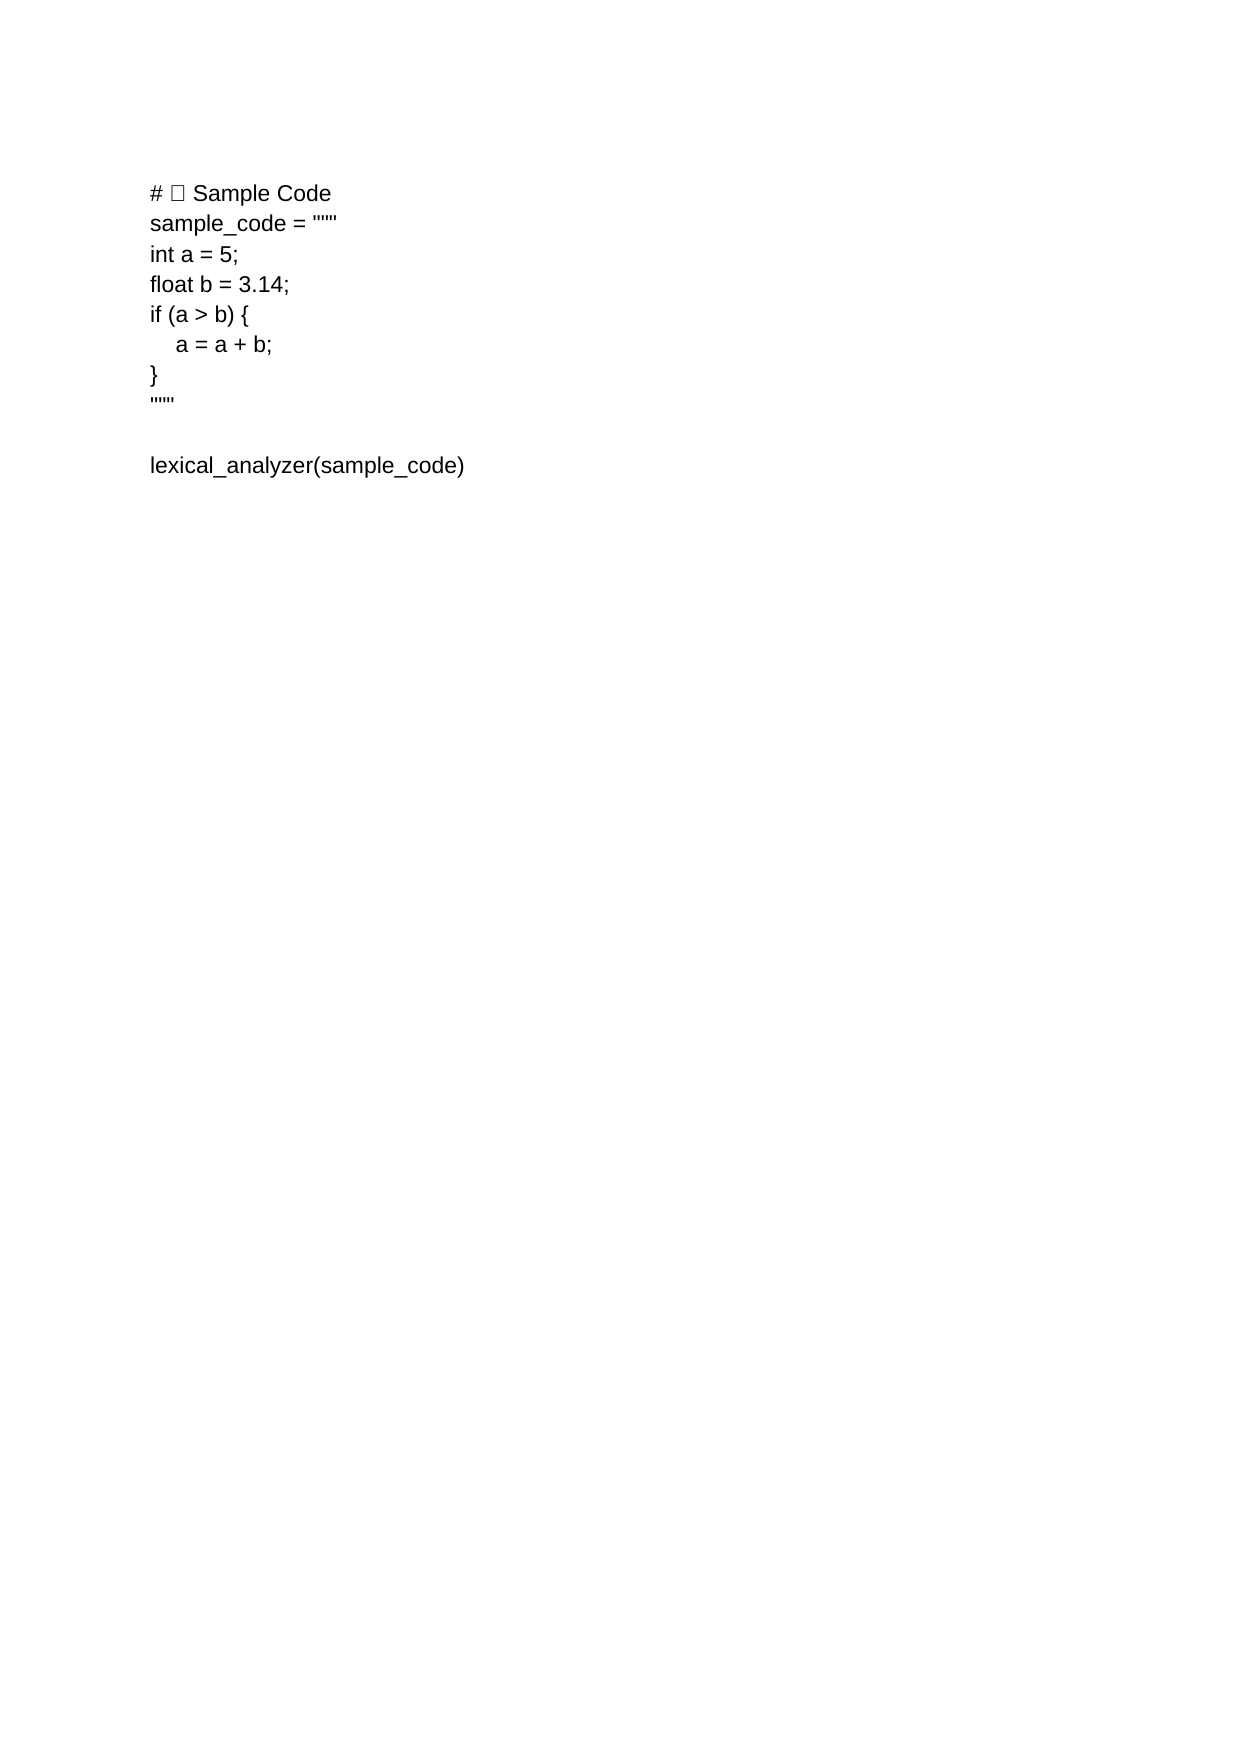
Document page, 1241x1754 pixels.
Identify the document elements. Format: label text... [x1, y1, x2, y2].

text a = a + b; [150, 331, 1090, 358]
text """ [150, 392, 1090, 418]
text } [150, 361, 1090, 388]
text float b = 3.14; [150, 271, 1090, 297]
text if (a > b) { [150, 301, 1090, 327]
text int a = 5; [150, 241, 1090, 267]
text lexical_analyzer(sample_code) [150, 452, 1090, 478]
text sample_code = """ [150, 210, 1090, 237]
text # 🔸 Sample Code [150, 180, 1090, 207]
